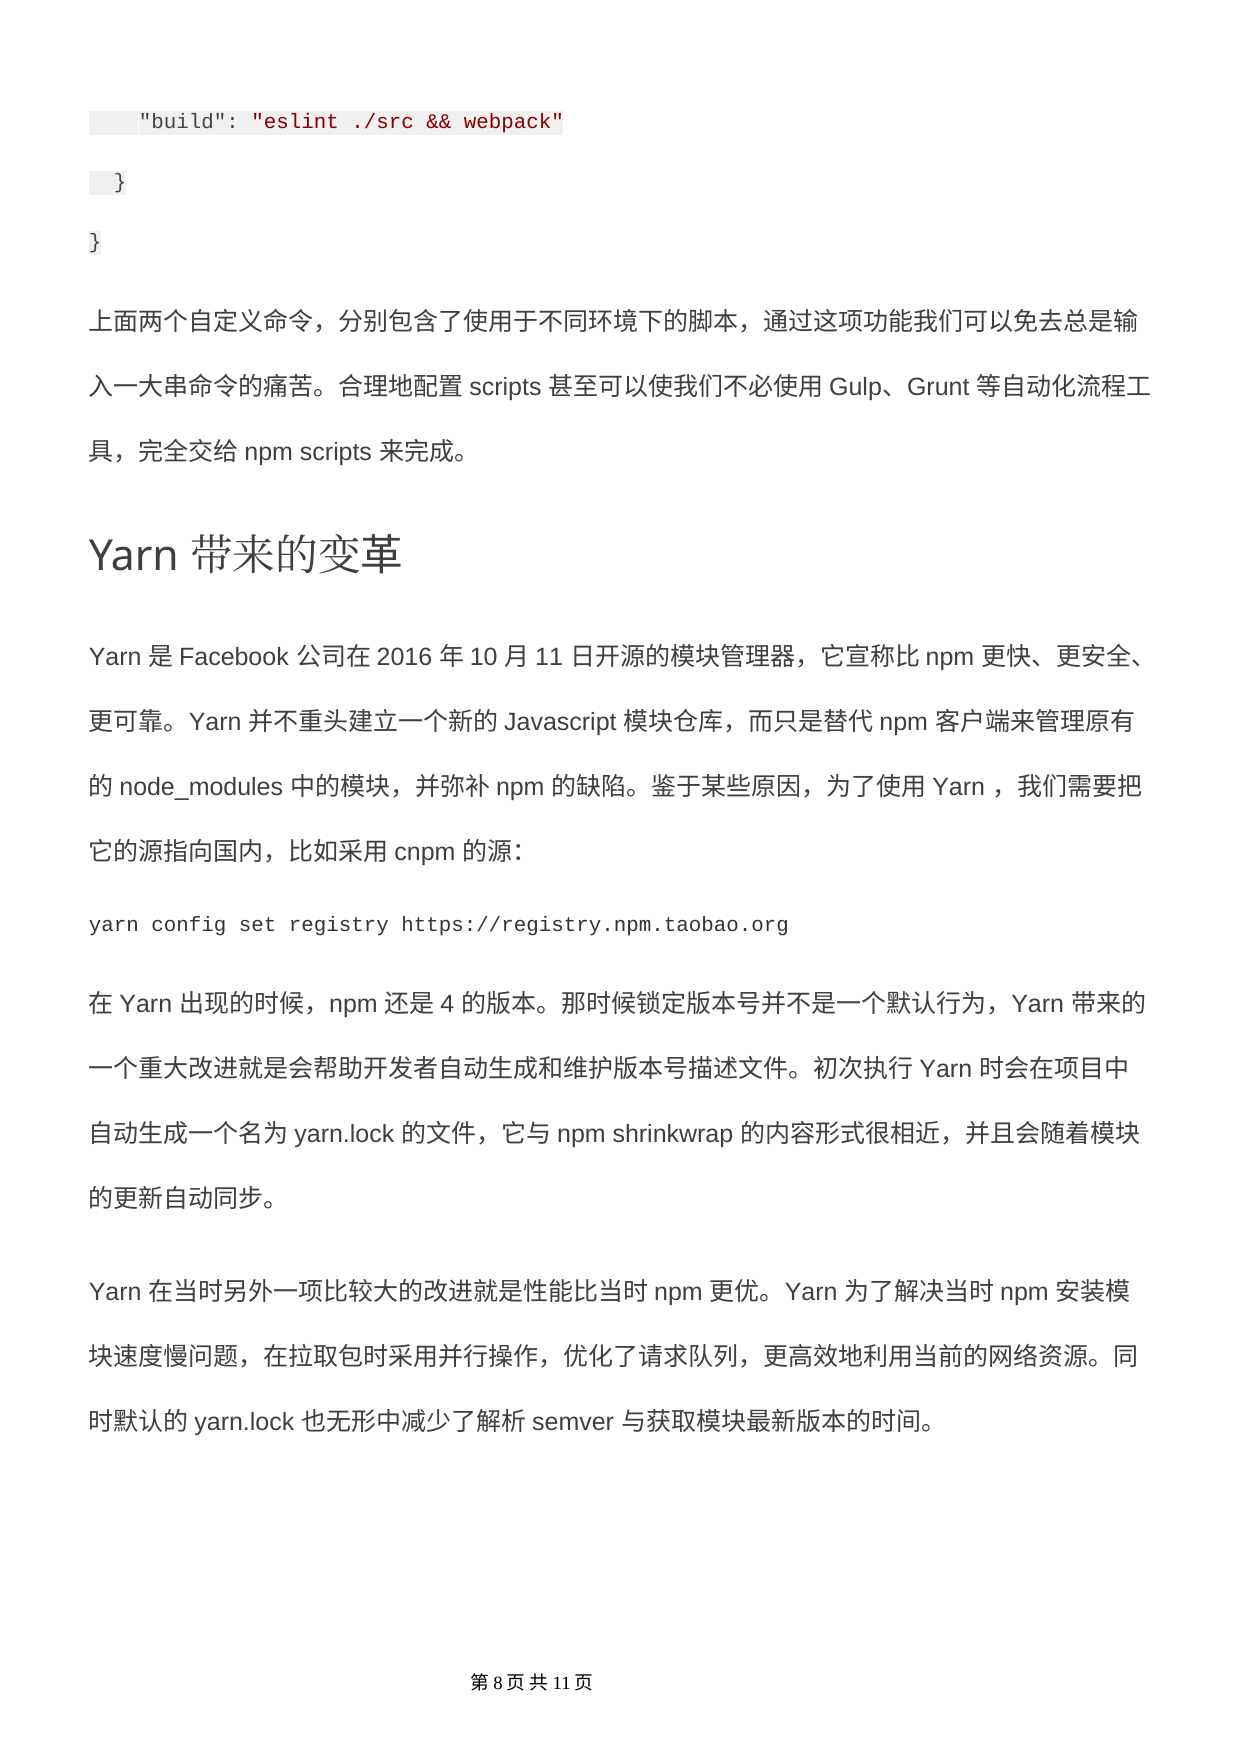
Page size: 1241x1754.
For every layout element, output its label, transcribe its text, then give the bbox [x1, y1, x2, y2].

text 上面两个自定义命令，分别包含了使用于不同环境下的脚本，通过这项功能我们可以免去总是输入一大串命令的痛苦。合理地配置 scripts 甚至可以使我们不必使用 Gulp、Grunt 等自动化流程工具，完全交给 npm scripts 来完成。 [88, 287, 1152, 482]
subtitle Yarn 带来的变革 [88, 519, 1152, 584]
text 在 Yarn 出现的时候，npm 还是 4 的版本。那时候锁定版本号并不是一个默认行为，Yarn 带来的一个重大改进就是会帮助开发者自动生成和维护版本号描述文件。初次执行 Yarn 时会在项目中自动生成一个名为 yarn.lock 的文件，它与 npm shrinkwrap 的内容形式很相近，并且会随着模块的更新自动同步。 [88, 969, 1152, 1229]
text } [88, 167, 1152, 199]
text } [88, 227, 1152, 259]
text "build": "eslint ./src && webpack" [88, 107, 1152, 139]
text yarn config set registry https://registry.npm.taobao.org [88, 909, 1152, 942]
text Yarn 是 Facebook 公司在 2016 年 10 月 11 日开源的模块管理器，它宣称比 npm 更快、更安全、更可靠。Yarn 并不重头建立一个新的 Javascript 模块仓库，而只是替代 npm 客户端来管理原有的 node_modules 中的模块，并弥补 npm 的缺陷。鉴于某些原因，为了使用 Yarn ，我们需要把它的源指向国内，比如采用 cnpm 的源： [88, 622, 1152, 882]
text Yarn 在当时另外一项比较大的改进就是性能比当时 npm 更优。Yarn 为了解决当时 npm 安装模块速度慢问题，在拉取包时采用并行操作，优化了请求队列，更高效地利用当前的网络资源。同时默认的 yarn.lock 也无形中减少了解析 semver 与获取模块最新版本的时间。 [88, 1257, 1152, 1452]
